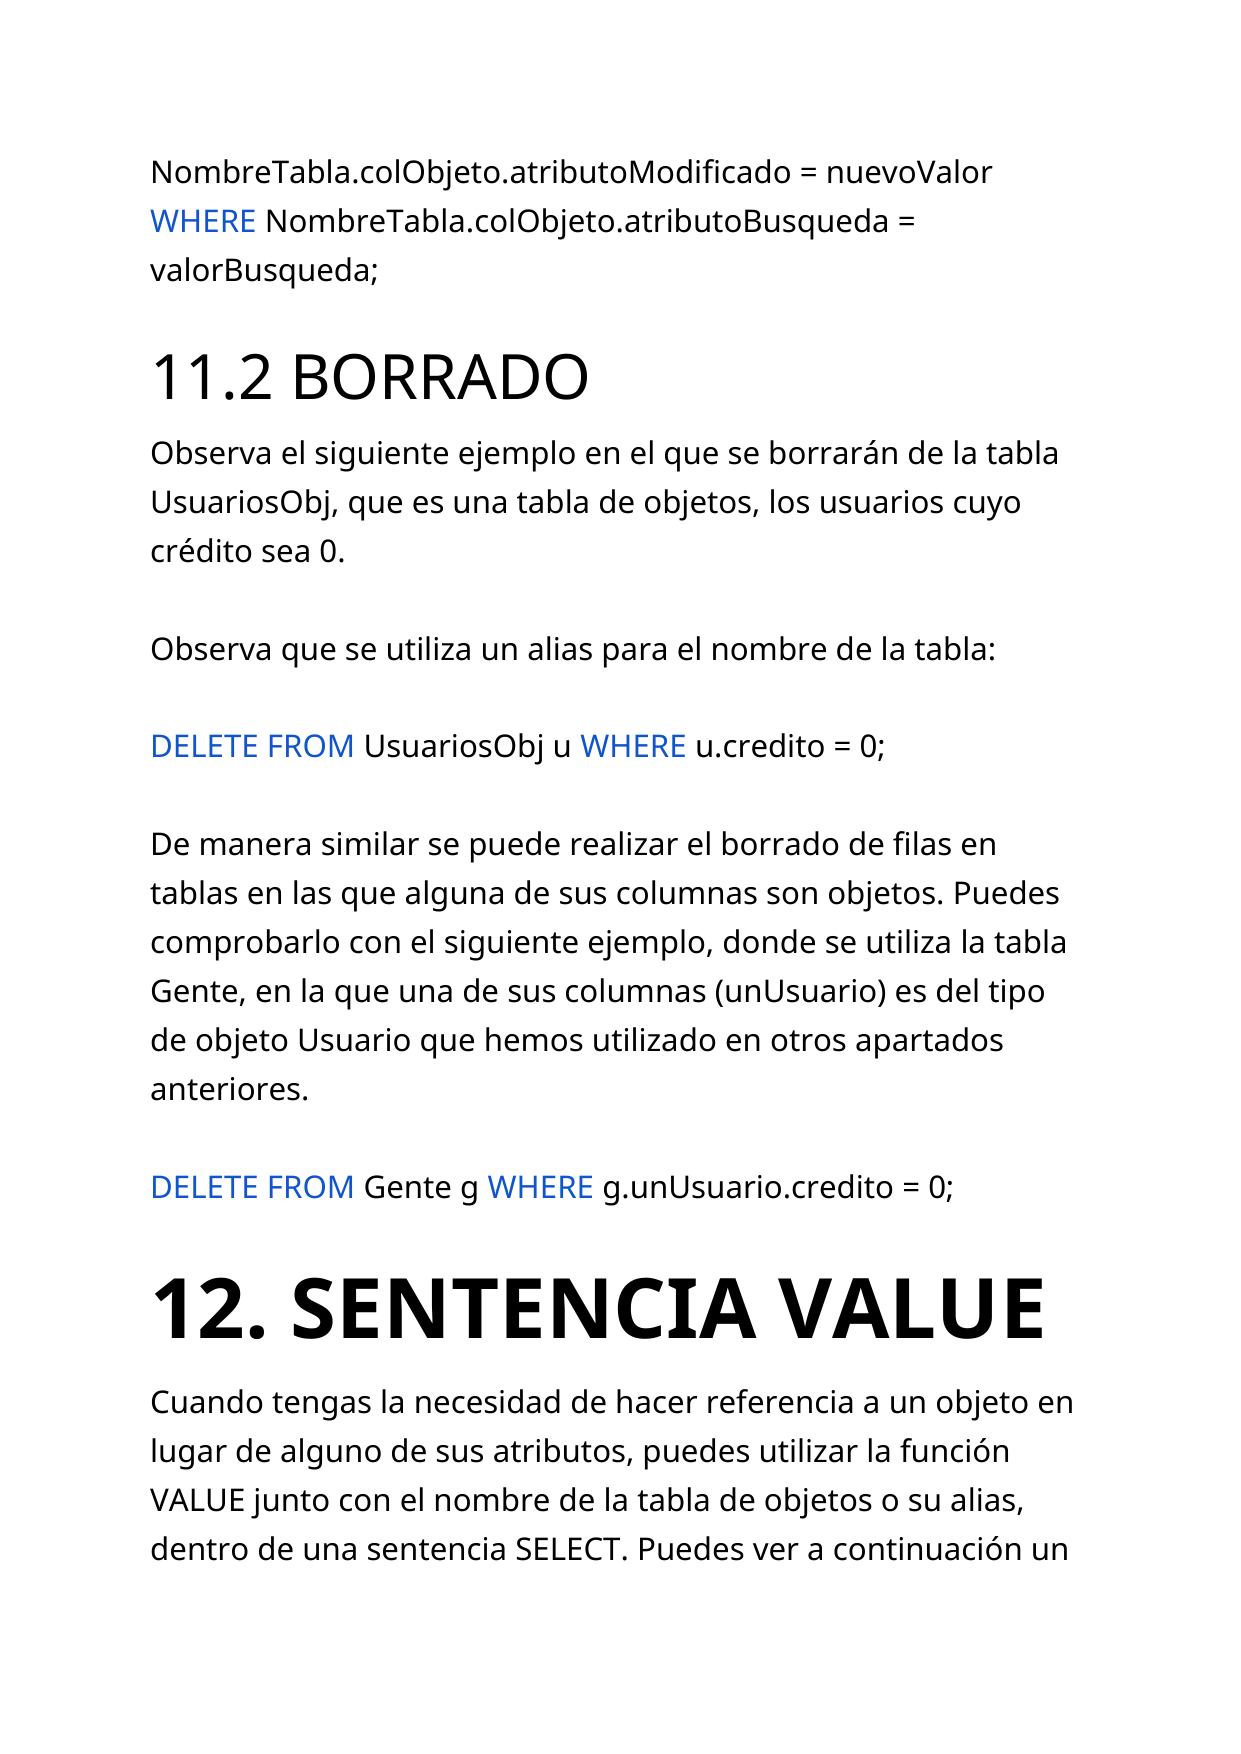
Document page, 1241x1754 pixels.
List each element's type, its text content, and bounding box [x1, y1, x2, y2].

text DELETE FROM UsuariosObj u WHERE u.credito = 0; [150, 724, 1090, 767]
subtitle 12. SENTENCIA VALUE [150, 1250, 1090, 1363]
text Observa que se utiliza un alias para el nombre de la tabla: [150, 626, 1090, 669]
text NombreTabla.colObjeto.atributoModificado = nuevoValor WHERE NombreTabla.colObjeto.atributoBusqueda = valorBusqueda; [150, 150, 1090, 291]
subtitle 11.2 BORRADO [150, 333, 1090, 418]
text Observa el siguiente ejemplo en el que se borrarán de la tabla UsuariosObj, que es una tabla de objetos, los usuarios cuyo crédito sea 0. [150, 431, 1090, 571]
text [150, 1380, 1090, 1570]
text De manera similar se puede realizar el borrado de filas en tablas en las que alguna de sus columnas son objetos. Puedes comprobarlo con el siguiente ejemplo, donde se utiliza la tabla Gente, en la que una de sus columnas (unUsuario) es del tipo de objeto Usuario que hemos utilizado en otros apartados anteriores. [150, 822, 1090, 1110]
text DELETE FROM Gente g WHERE g.unUsuario.credito = 0; [150, 1165, 1090, 1208]
